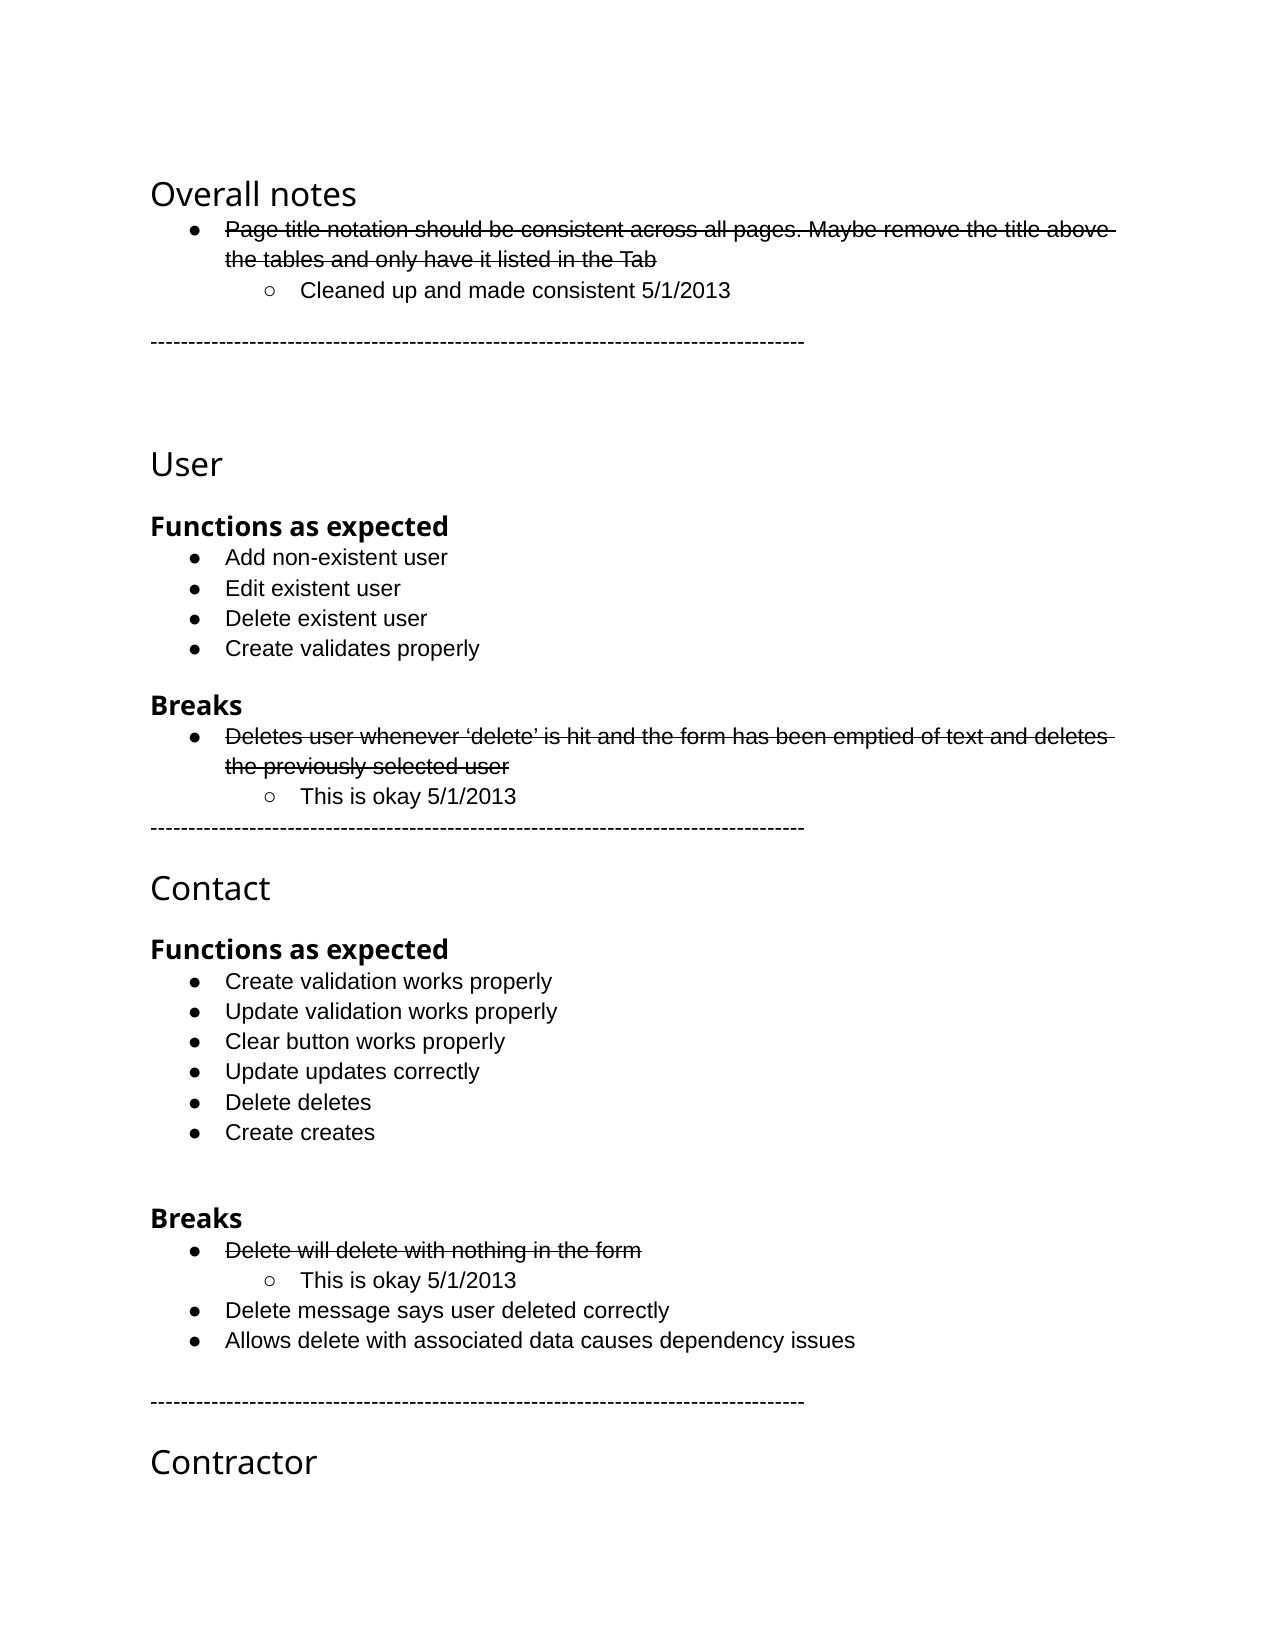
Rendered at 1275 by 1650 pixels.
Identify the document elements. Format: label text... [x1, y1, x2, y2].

list Update updates correctly [188, 1058, 1125, 1084]
list Add non-existent user [188, 544, 1125, 571]
list Cleaned up and made consistent 5/1/2013 [263, 277, 1125, 303]
subtitle Breaks [150, 1200, 1125, 1237]
list Delete existent user [188, 605, 1125, 631]
list Edit existent user [188, 574, 1125, 601]
list This is okay 5/1/2013 [263, 783, 1125, 809]
list Deletes user whenever ‘delete’ is hit and the form has been emptied of text and deletes the previously selected user [188, 723, 1125, 779]
text -------------------------------------------------------------------------------------- [150, 1388, 1125, 1414]
list Delete will delete with nothing in the form [188, 1237, 1125, 1263]
subtitle Breaks [150, 686, 1125, 723]
subtitle Contractor [150, 1439, 1125, 1484]
list Update validation works properly [188, 998, 1125, 1024]
list Delete message says user deleted correctly [188, 1297, 1125, 1323]
list Page title notation should be consistent across all pages. Maybe remove the title above the tables and only have it listed in the Tab [188, 216, 1125, 273]
list Create validates properly [188, 635, 1125, 661]
list This is okay 5/1/2013 [263, 1267, 1125, 1293]
subtitle Contact [150, 864, 1125, 910]
list Create creates [188, 1119, 1125, 1145]
list Delete deletes [188, 1088, 1125, 1115]
list Allows delete with associated data causes dependency issues [188, 1327, 1125, 1354]
subtitle -------------------------------------------------------------------------------------- [150, 328, 1125, 354]
subtitle Overall notes [150, 171, 1125, 216]
subtitle Functions as expected [150, 931, 1125, 968]
list Clear button works properly [188, 1028, 1125, 1054]
subtitle User [150, 441, 1125, 487]
subtitle Functions as expected [150, 507, 1125, 544]
text -------------------------------------------------------------------------------------- [150, 813, 1125, 840]
list Create validation works properly [188, 968, 1125, 994]
